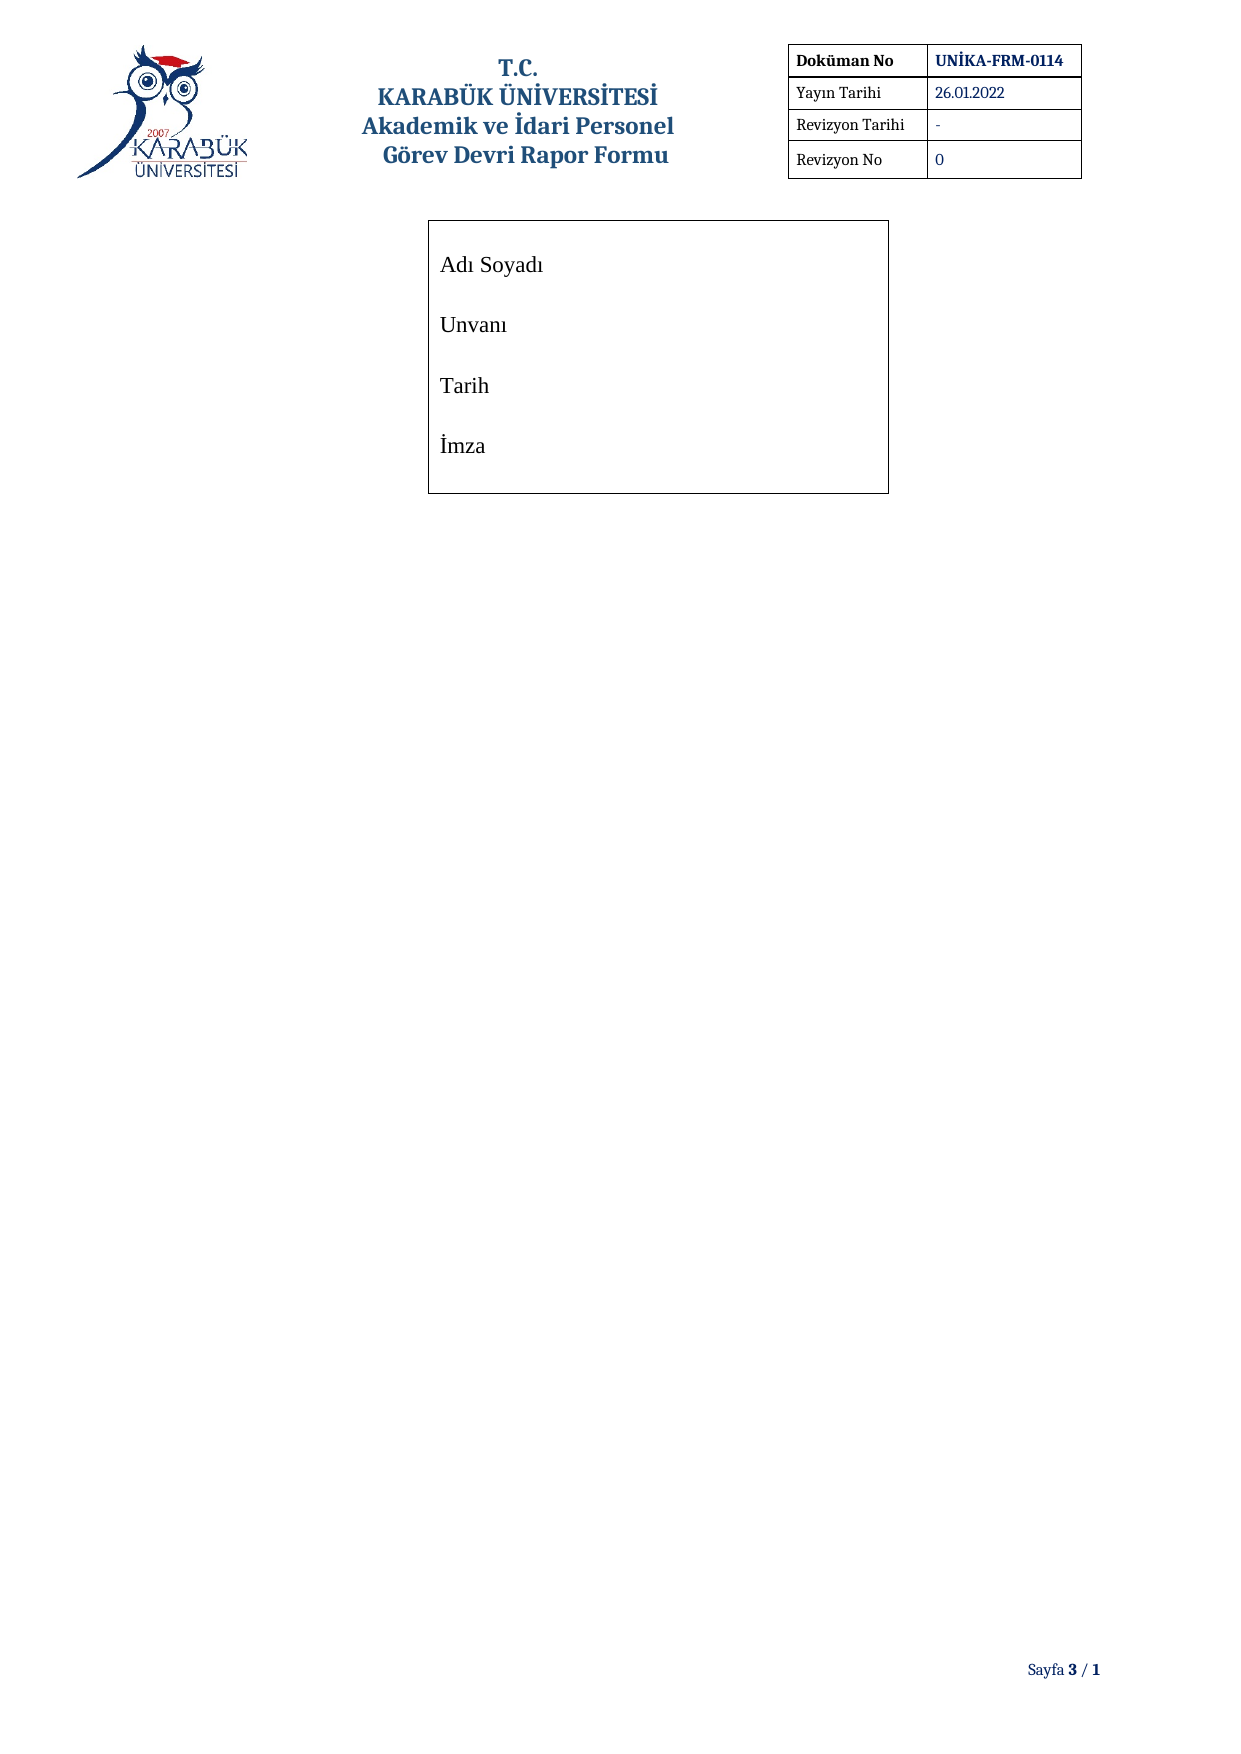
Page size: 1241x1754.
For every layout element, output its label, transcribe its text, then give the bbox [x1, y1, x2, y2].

table_cell Adı Soyadı Unvanı Tarih İmza [429, 221, 888, 493]
picture [77, 45, 247, 179]
